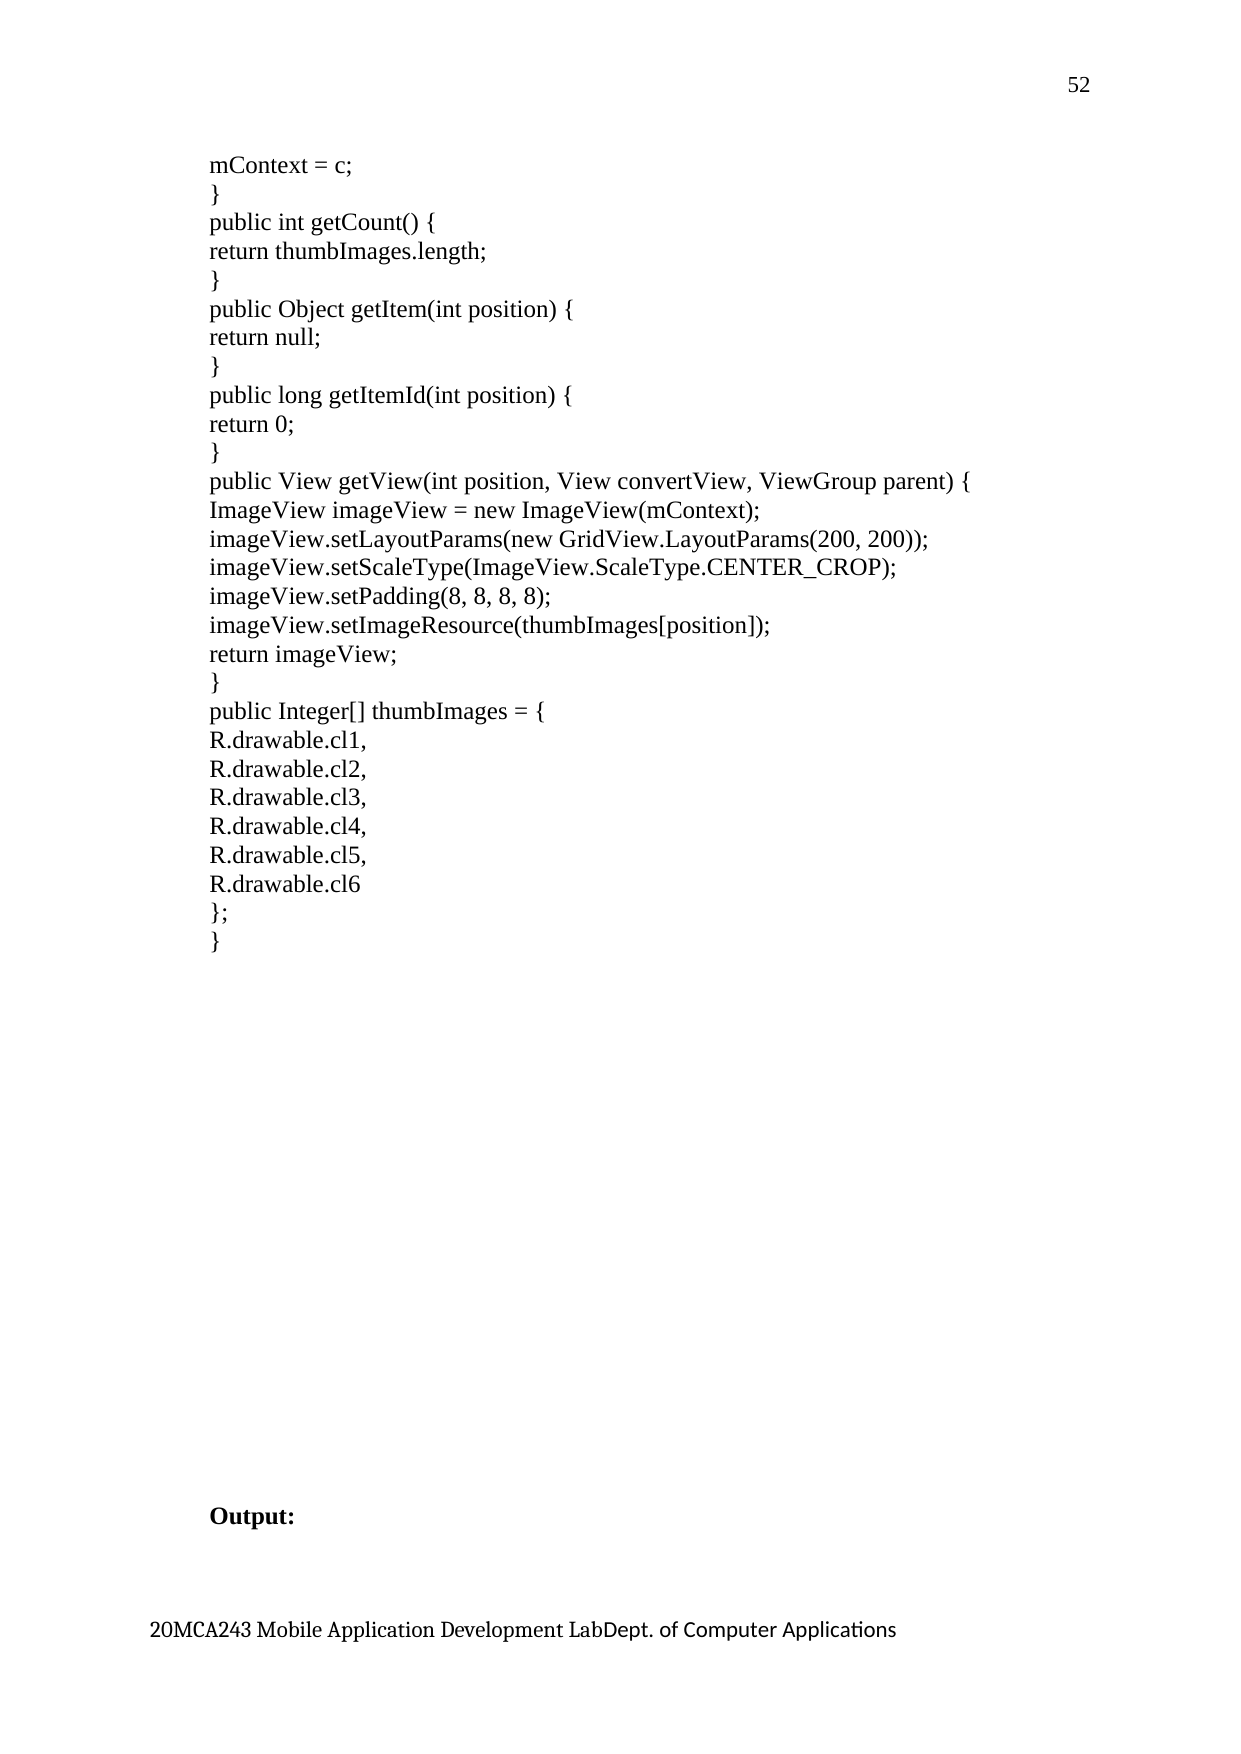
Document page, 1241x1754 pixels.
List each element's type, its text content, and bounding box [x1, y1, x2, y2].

text public long getItemId(int position) { [209, 380, 1090, 409]
text return thumbImages.length; [209, 236, 1090, 265]
text return imageView; [209, 639, 1090, 667]
text } [209, 437, 1090, 466]
text R.drawable.cl2, [209, 754, 1090, 782]
text mContext = c; [209, 150, 1090, 179]
text public Object getItem(int position) { [209, 294, 1090, 322]
text R.drawable.cl6 [209, 869, 1090, 897]
text } [209, 179, 1090, 207]
text } [209, 926, 1090, 955]
text R.drawable.cl3, [209, 782, 1090, 811]
text }; [209, 897, 1090, 926]
text public View getView(int position, View convertView, ViewGroup parent) { [209, 466, 1090, 495]
text Output: [209, 1501, 1090, 1530]
text R.drawable.cl1, [209, 725, 1090, 754]
text imageView.setScaleType(ImageView.ScaleType.CENTER_CROP); [209, 552, 1090, 581]
text } [209, 351, 1090, 380]
text public Integer[] thumbImages = { [209, 696, 1090, 725]
text } [209, 265, 1090, 294]
text return null; [209, 322, 1090, 351]
text R.drawable.cl4, [209, 811, 1090, 840]
text imageView.setImageResource(thumbImages[position]); [209, 610, 1090, 639]
text public int getCount() { [209, 207, 1090, 236]
text imageView.setLayoutParams(new GridView.LayoutParams(200, 200)); [209, 524, 1090, 552]
text return 0; [209, 409, 1090, 437]
text ImageView imageView = new ImageView(mContext); [209, 495, 1090, 524]
text R.drawable.cl5, [209, 840, 1090, 869]
text imageView.setPadding(8, 8, 8, 8); [209, 581, 1090, 610]
text } [209, 667, 1090, 696]
